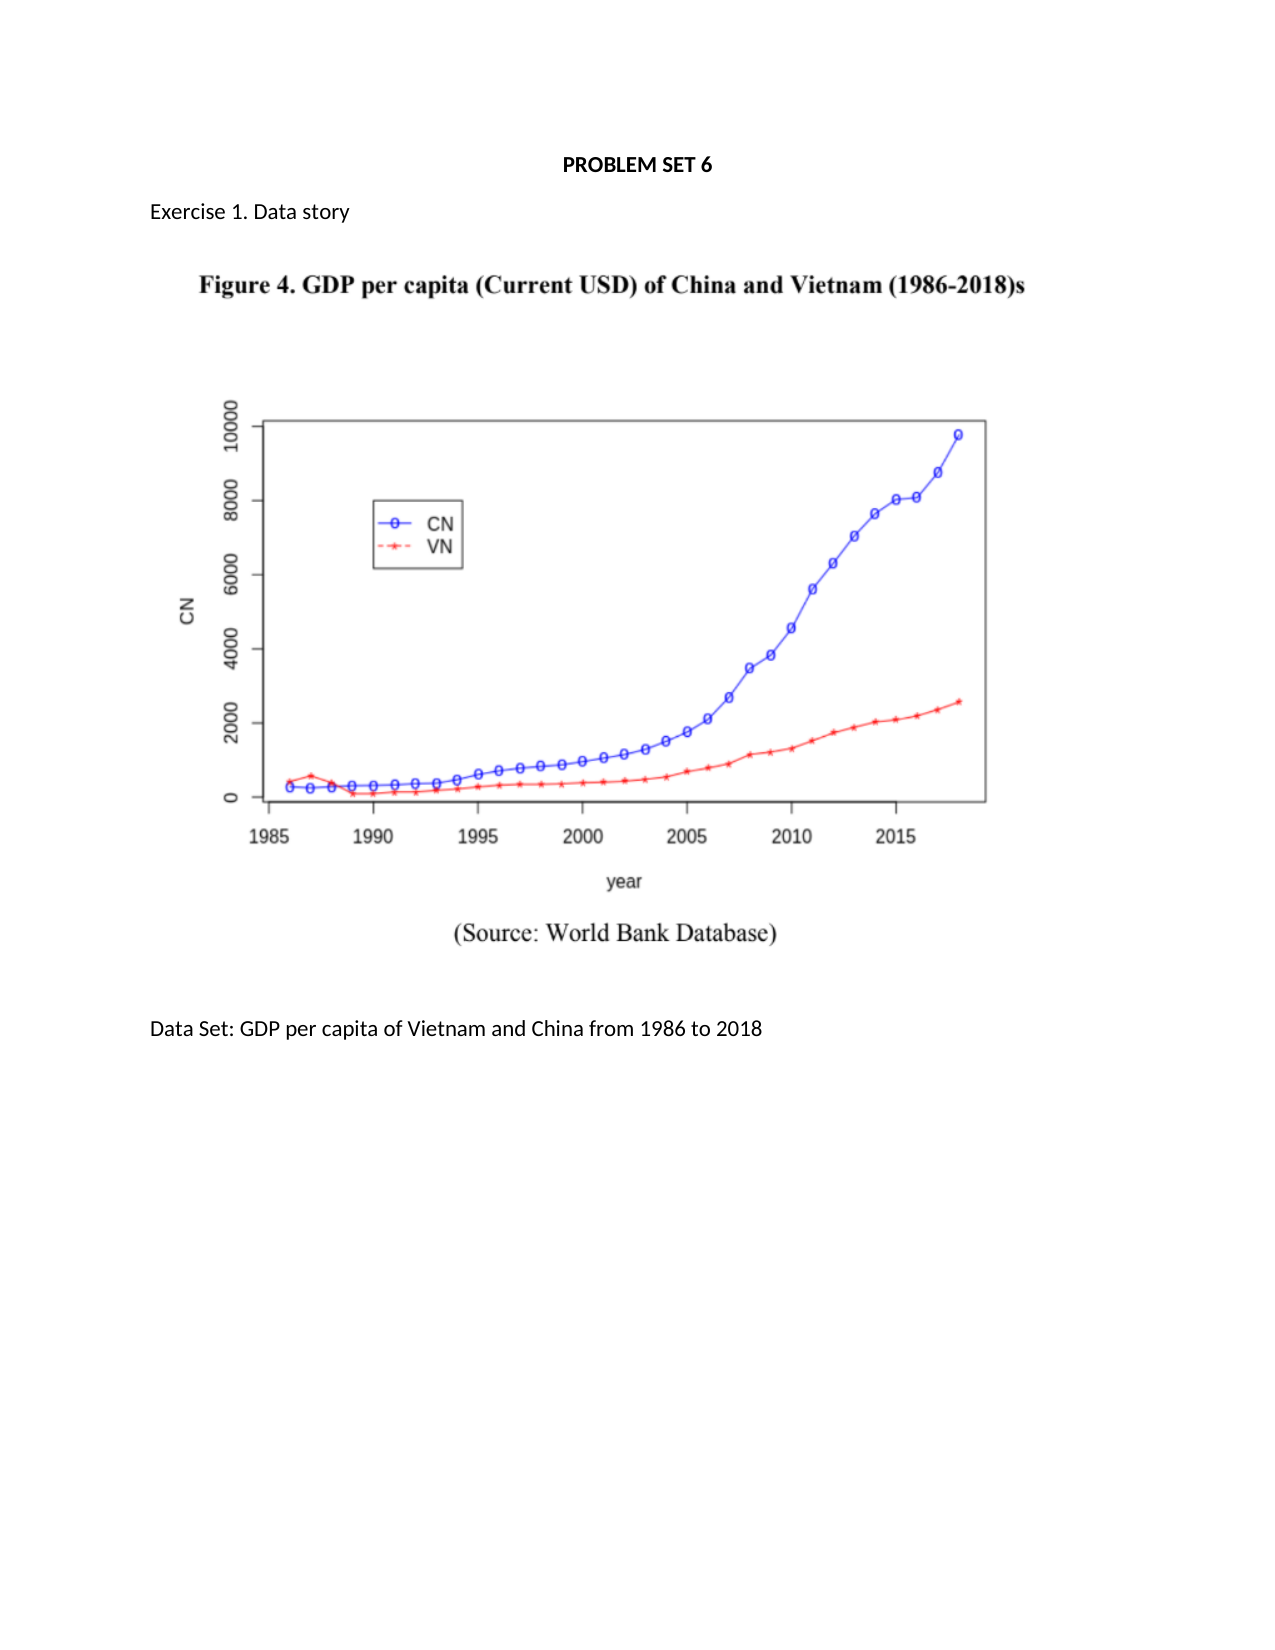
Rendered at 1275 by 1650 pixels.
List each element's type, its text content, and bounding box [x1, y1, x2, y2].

text PROBLEM SET 6 [150, 150, 1125, 178]
text Data Set: GDP per capita of Vietnam and China from 1986 to 2018 [150, 1014, 1125, 1042]
text Exercise 1. Data story [150, 197, 1125, 225]
picture [150, 243, 1087, 995]
